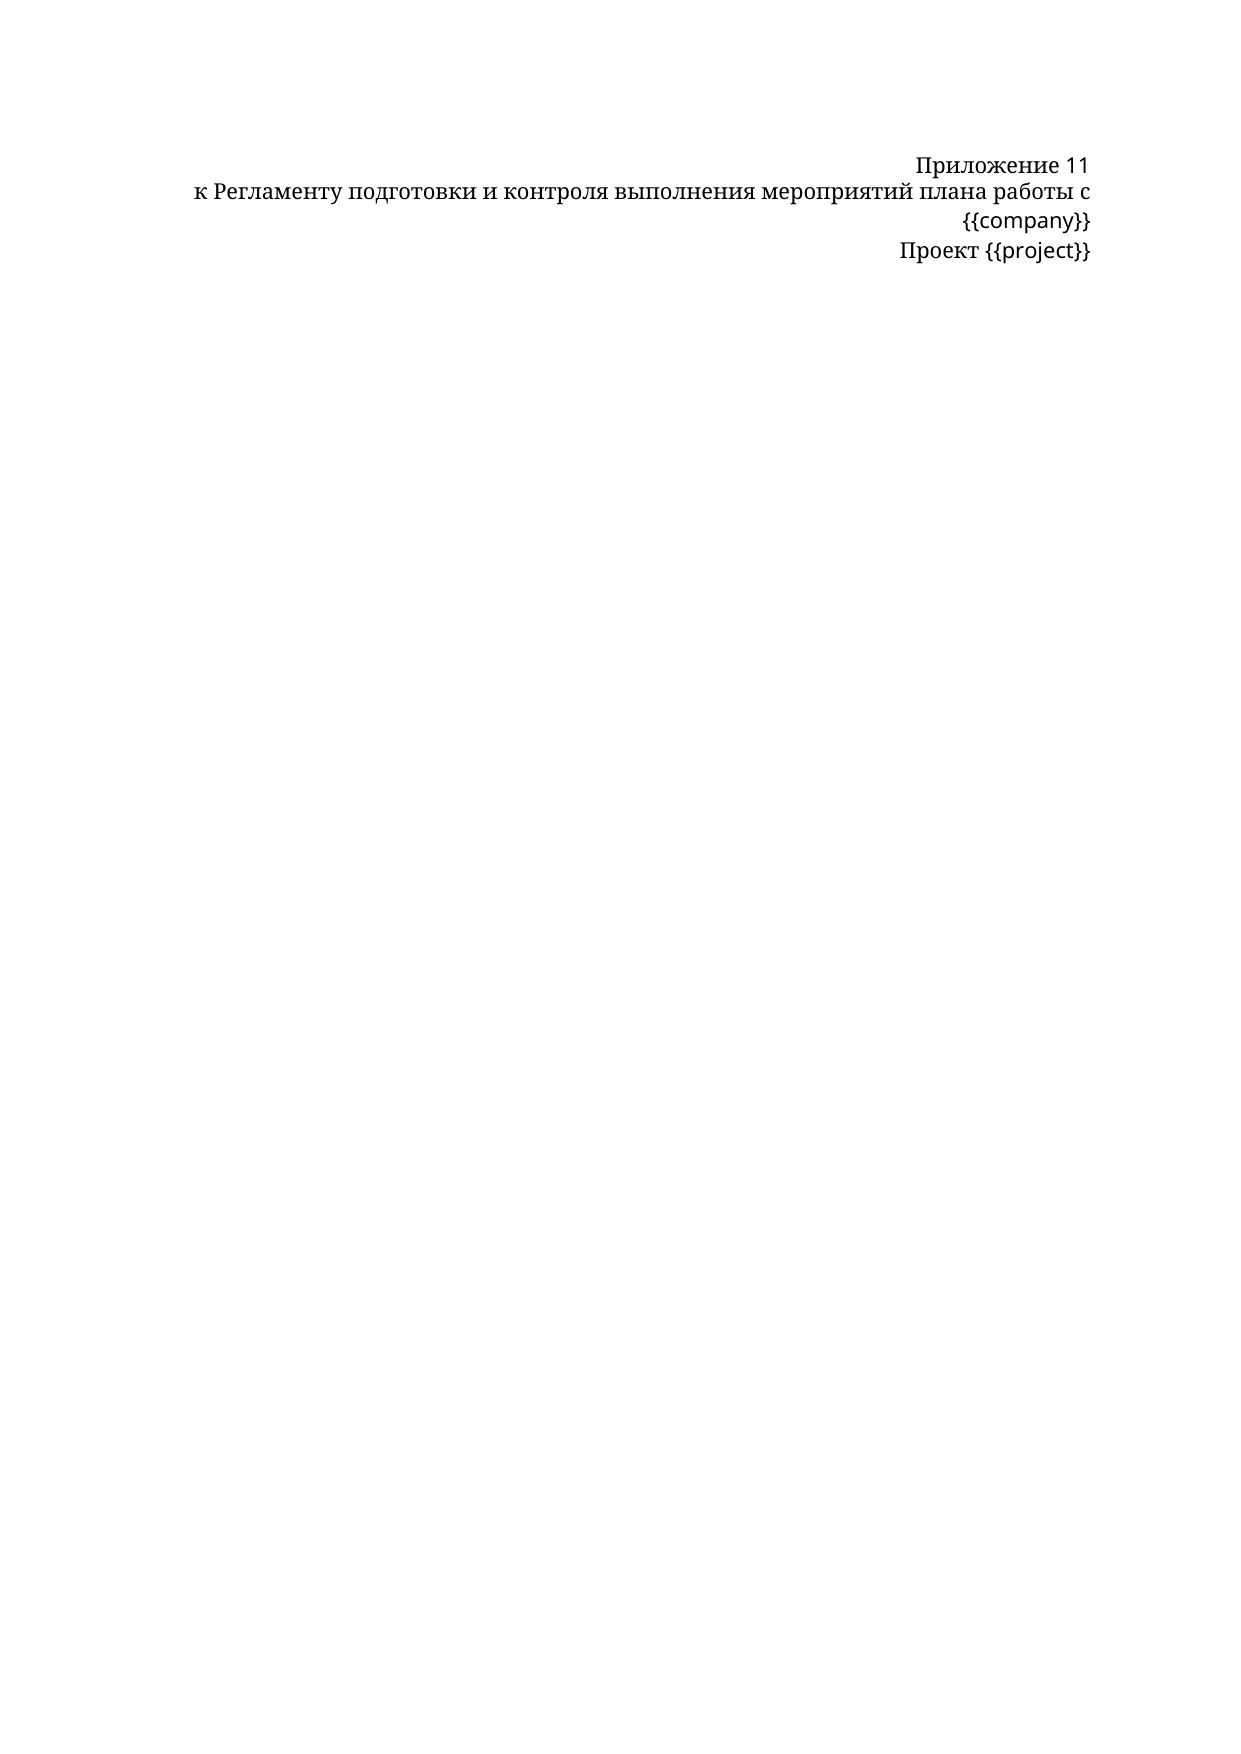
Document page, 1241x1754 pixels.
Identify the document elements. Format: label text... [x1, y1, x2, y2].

text Приложение 11 [150, 150, 1090, 180]
text к Регламенту подготовки и контроля выполнения мероприятий плана работы с {{company}} [150, 180, 1090, 235]
text Проект {{project}} [150, 235, 1090, 264]
